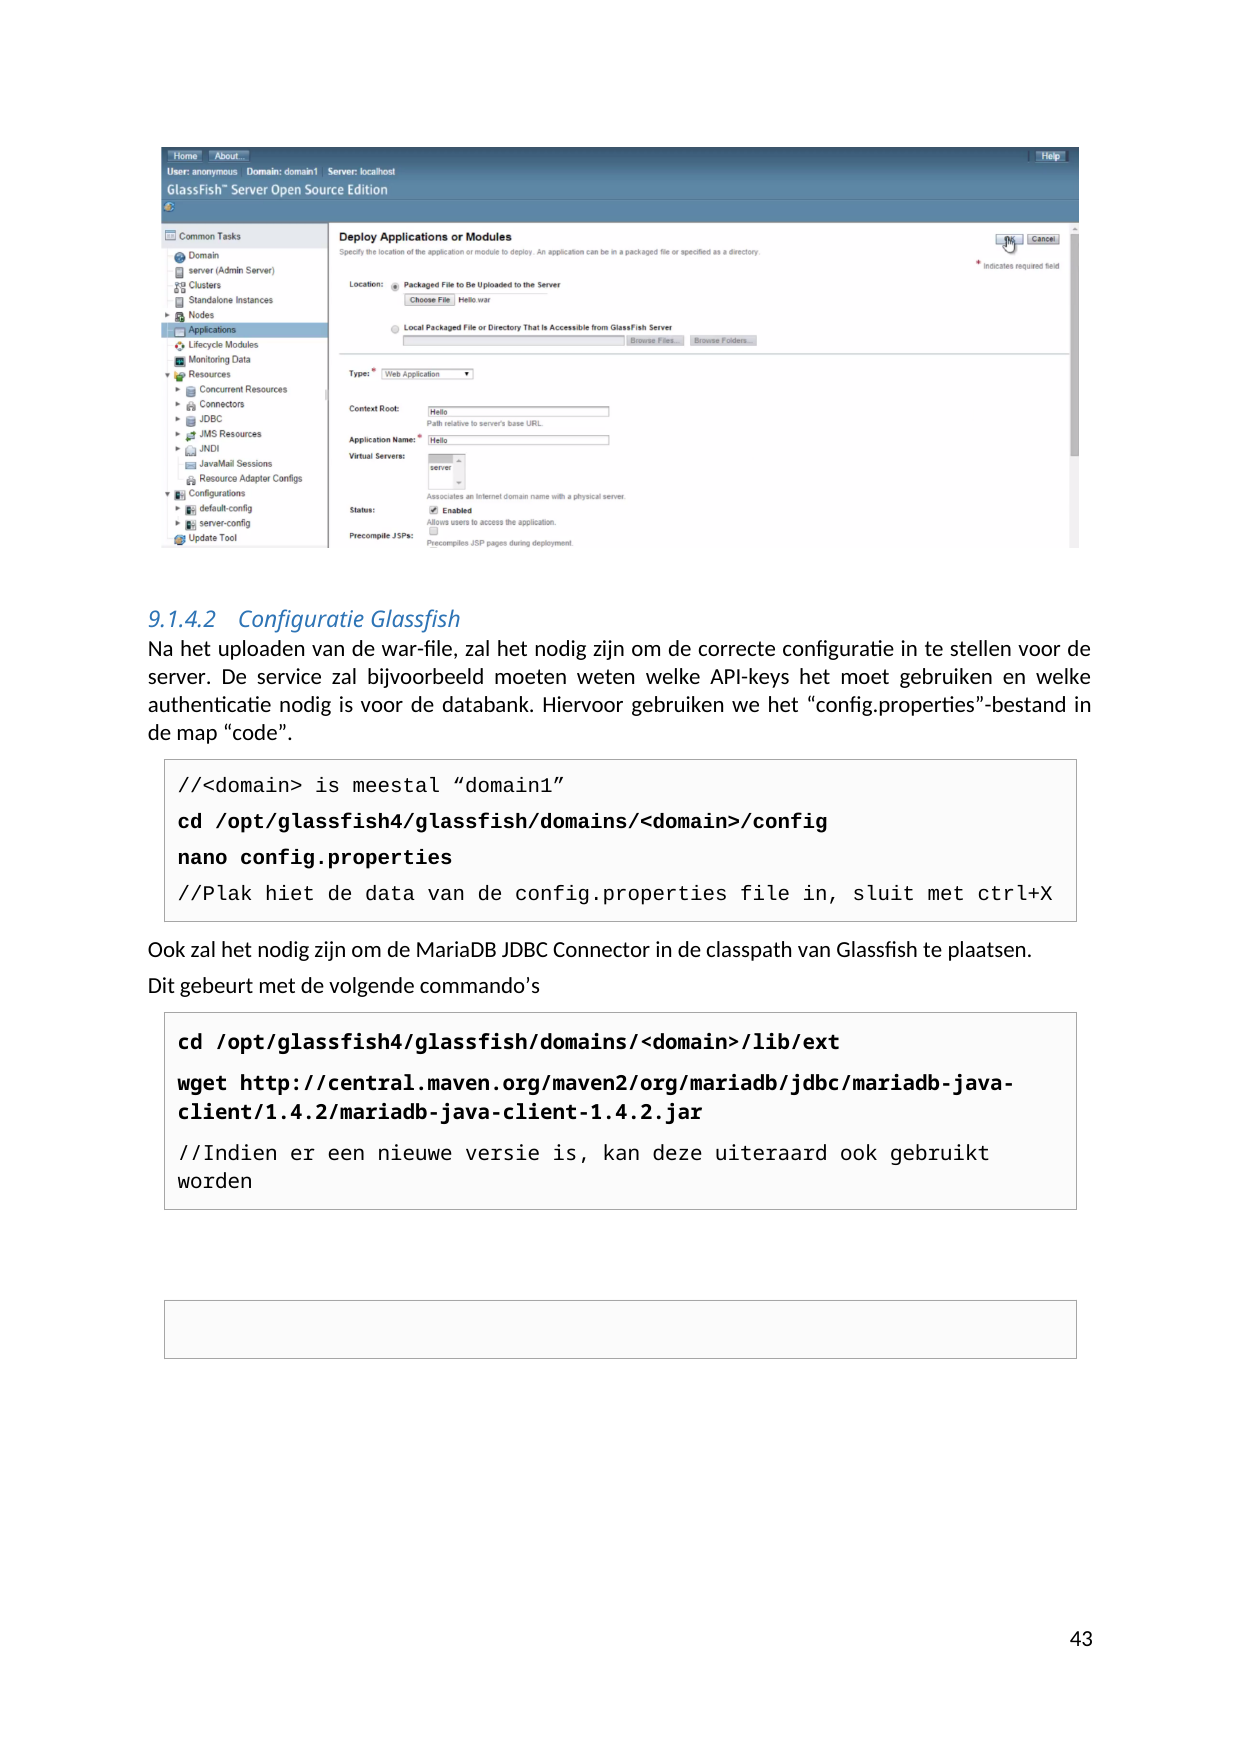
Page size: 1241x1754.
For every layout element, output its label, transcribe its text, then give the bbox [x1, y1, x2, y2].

text cd /opt/glassfish4/glassfish/domains/<domain>/config [165, 795, 1076, 831]
text //Indien er een nieuwe versie is, kan deze uiteraard ook gebruikt worden [165, 1122, 1076, 1209]
text //<domain> is meestal “domain1” [165, 760, 1076, 795]
text cd /opt/glassfish4/glassfish/domains/<domain>/lib/ext [165, 1013, 1076, 1053]
picture [161, 147, 1079, 548]
subtitle Configuratie Glassfish [148, 603, 1093, 634]
text nano config.properties [165, 831, 1076, 867]
text Na het uploaden van de war-file, zal het nodig zijn om de correcte configuratie in te stellen voor de server. De service zal bijvoorbeeld moeten weten welke API-keys het moet gebruiken en welke authenticatie nodig is voor de databank. Hiervoor gebruiken we het “config.properties”-bestand in de map “code”. [148, 634, 1093, 747]
text Dit gebeurt met de volgende commando’s [148, 971, 1093, 999]
text wget http://central.maven.org/maven2/org/mariadb/jdbc/mariadb-java-client/1.4.2/mariadb-java-client-1.4.2.jar [165, 1053, 1076, 1122]
text Ook zal het nodig zijn om de MariaDB JDBC Connector in de classpath van Glassfish te plaatsen. [148, 935, 1093, 963]
text //Plak hiet de data van de config.properties file in, sluit met ctrl+X [165, 867, 1076, 921]
